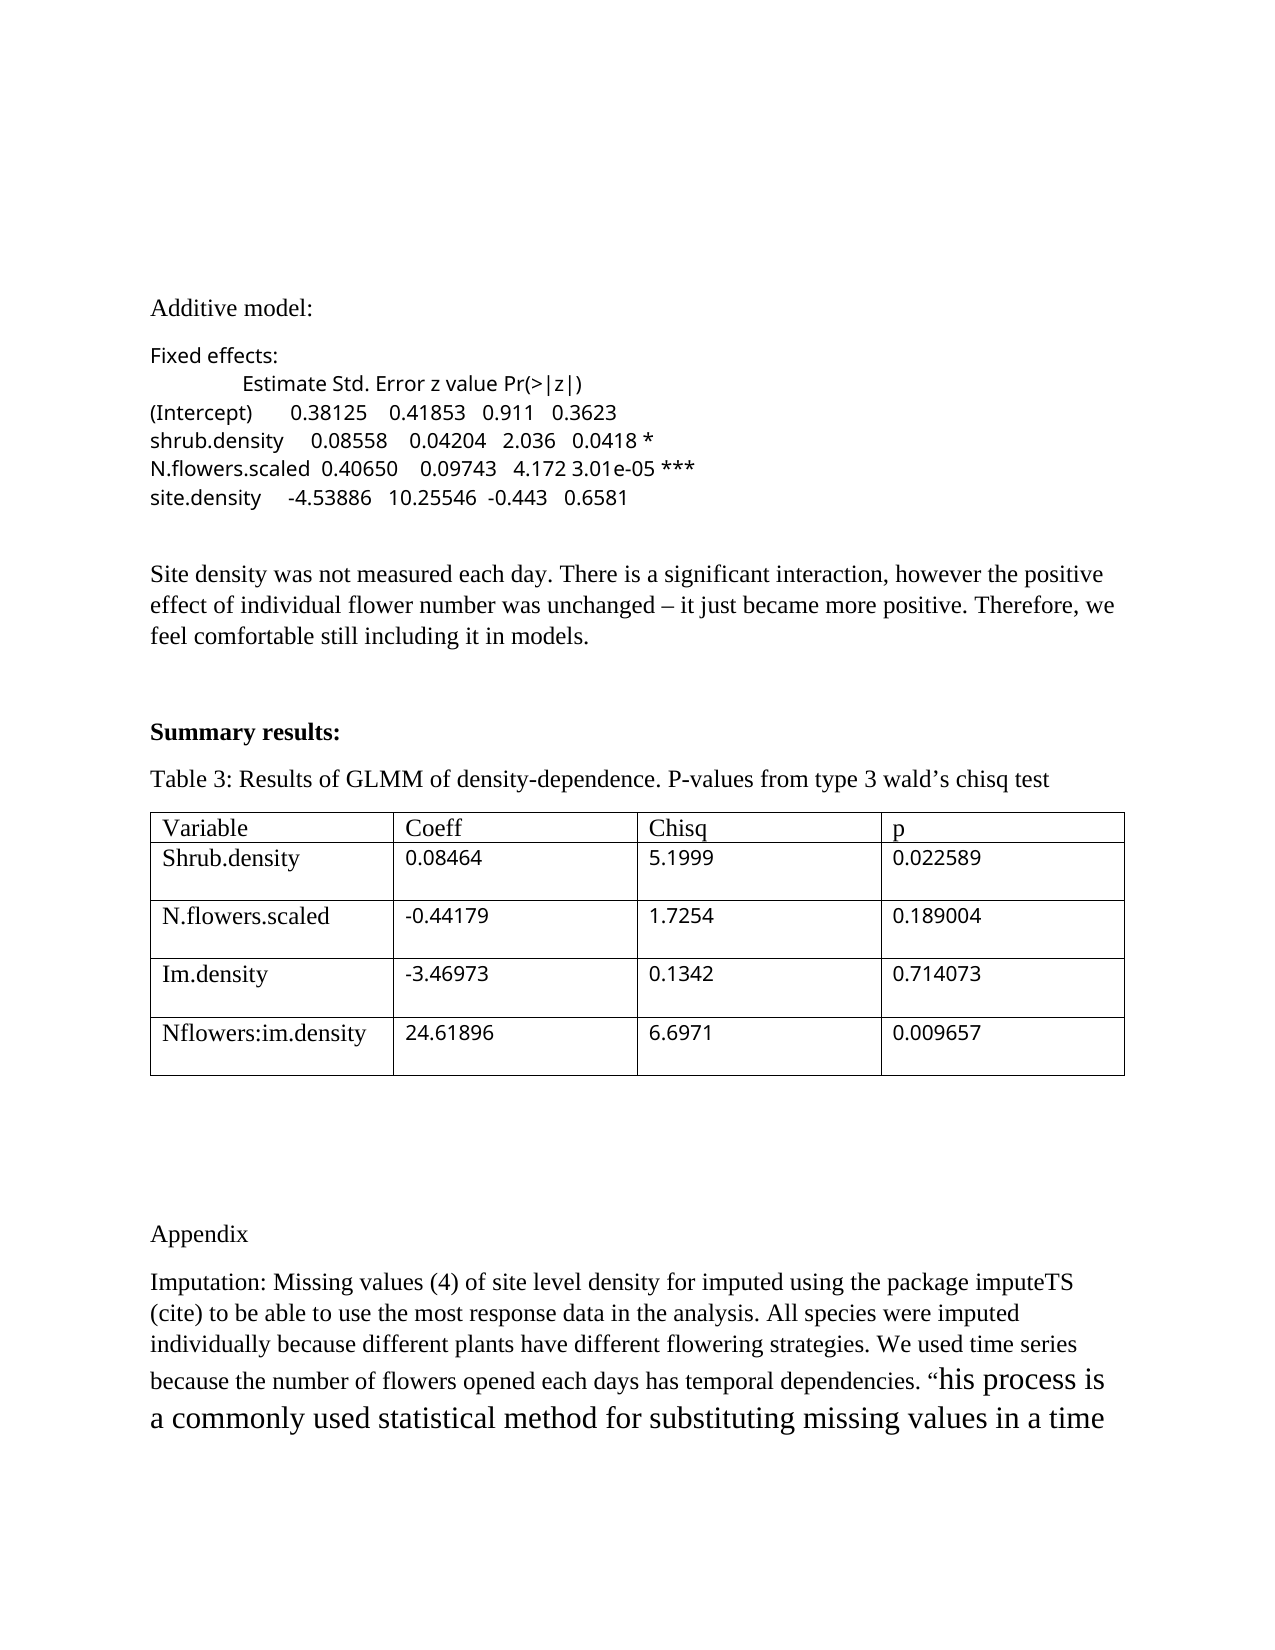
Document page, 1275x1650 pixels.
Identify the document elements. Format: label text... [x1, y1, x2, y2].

table_cell Im.density [151, 959, 393, 1017]
table_cell 0.714073 [882, 959, 1124, 1017]
text Site density was not measured each day. There is a significant interaction, however the positive effect of individual flower number was unchanged – it just became more positive. Therefore, we feel comfortable still including it in models. [150, 559, 1125, 650]
table_cell Shrub.density [151, 843, 393, 900]
table_header p [882, 813, 1124, 842]
table_cell 5.1999 [638, 843, 881, 900]
table_header Coeff [394, 813, 637, 842]
table_cell -3.46973 [394, 959, 637, 1017]
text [150, 1267, 1125, 1435]
table_header Chisq [638, 813, 881, 842]
text shrub.density 0.08558 0.04204 2.036 0.0418 * [150, 426, 1125, 454]
table_header Variable [151, 813, 393, 842]
table_cell 0.022589 [882, 843, 1124, 900]
table_cell 6.6971 [638, 1018, 881, 1075]
text Estimate Std. Error z value Pr(>|z|) [150, 369, 1125, 398]
text site.density -4.53886 10.25546 -0.443 0.6581 [150, 483, 1125, 511]
table_cell -0.44179 [394, 901, 637, 958]
text N.flowers.scaled 0.40650 0.09743 4.172 3.01e-05 *** [150, 454, 1125, 483]
table_cell 1.7254 [638, 901, 881, 958]
table_cell 0.189004 [882, 901, 1124, 958]
table_cell 0.009657 [882, 1018, 1124, 1075]
text Fixed effects: [150, 341, 1125, 369]
table_cell N.flowers.scaled [151, 901, 393, 958]
text (Intercept) 0.38125 0.41853 0.911 0.3623 [150, 398, 1125, 426]
table_cell 0.1342 [638, 959, 881, 1017]
table_cell 0.08464 [394, 843, 637, 900]
text Appendix [150, 1219, 1125, 1248]
table_cell 24.61896 [394, 1018, 637, 1075]
text Table 3: Results of GLMM of density-dependence. P-values from type 3 wald’s chisq test [150, 764, 1125, 793]
text Additive model: [150, 293, 1125, 322]
table_cell Nflowers:im.density [151, 1018, 393, 1075]
text Summary results: [150, 717, 1125, 745]
